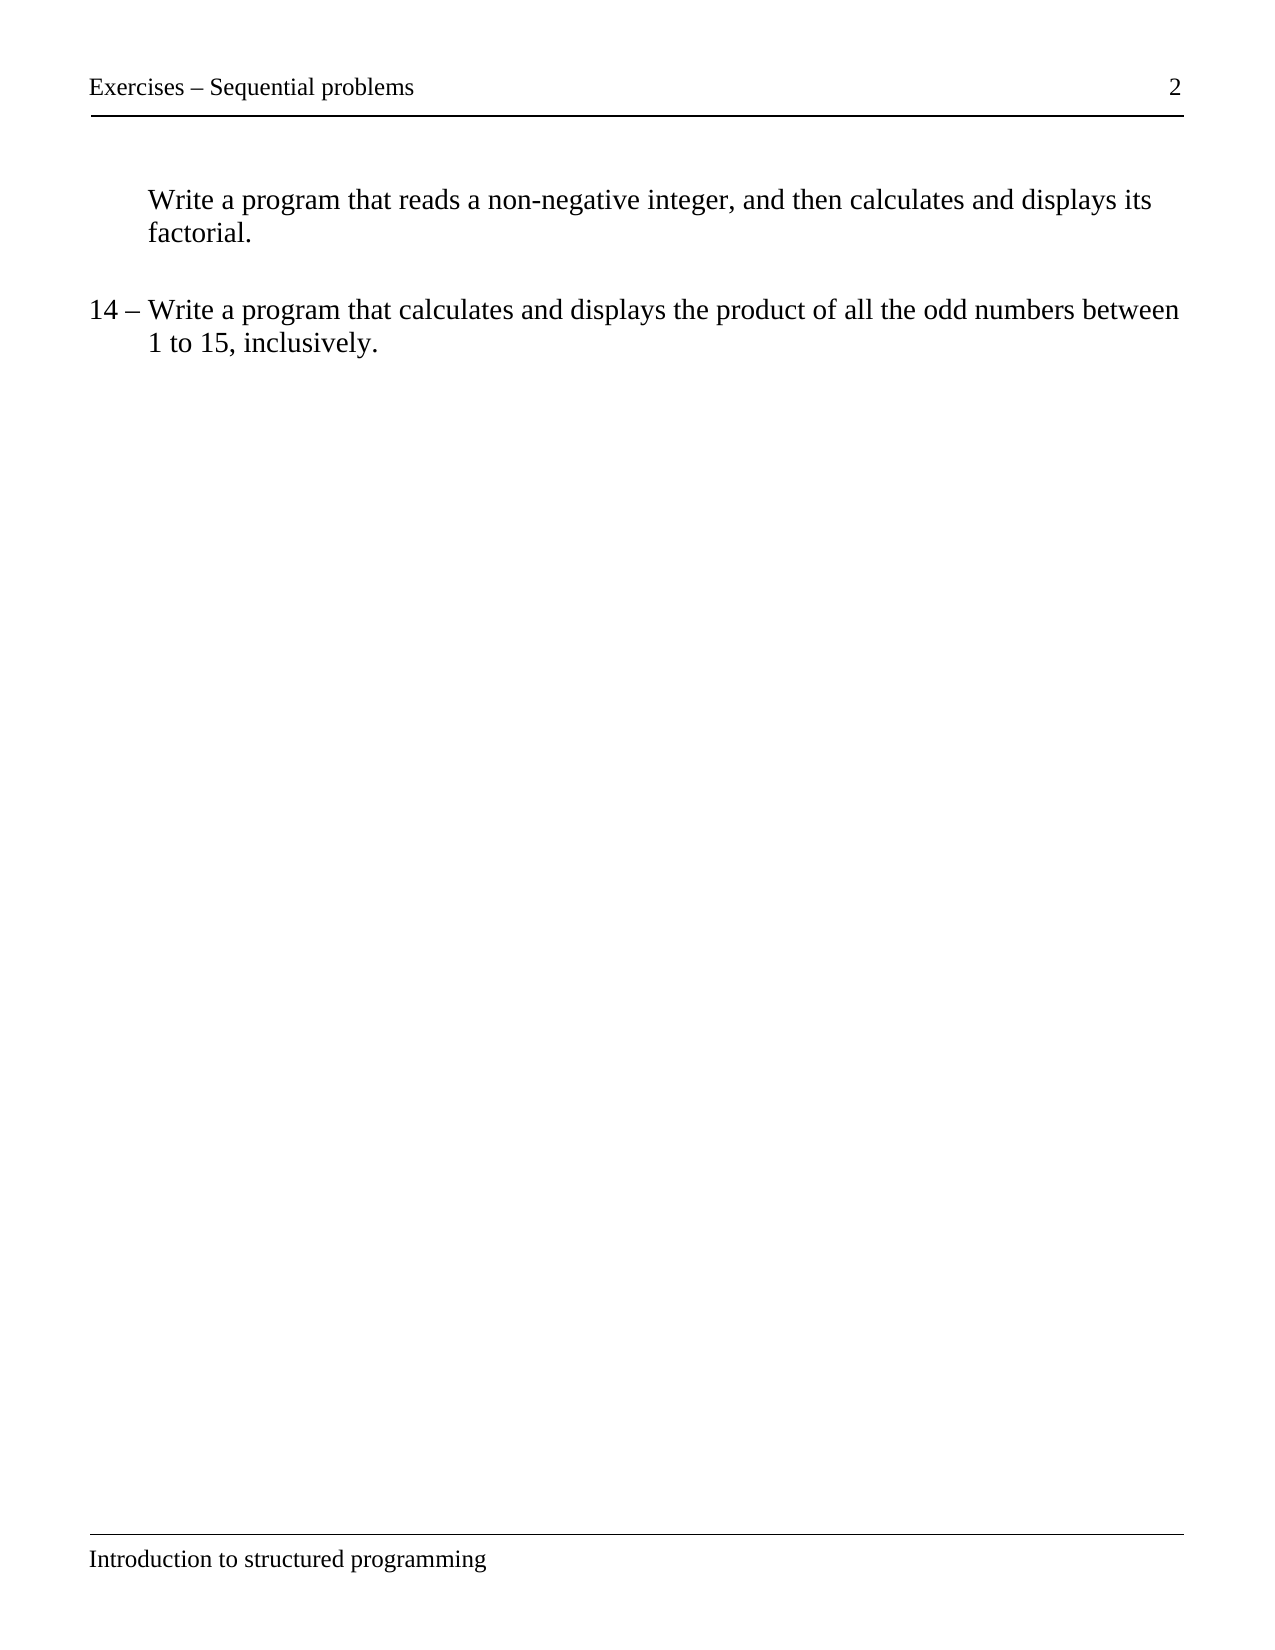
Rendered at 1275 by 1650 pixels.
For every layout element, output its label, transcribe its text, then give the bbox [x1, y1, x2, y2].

list Write a program that calculates and displays the product of all the odd numbers between 1 to 15, inclusively. [89, 292, 1186, 359]
text Write a program that reads a non-negative integer, and then calculates and displays its factorial. [148, 182, 1186, 249]
